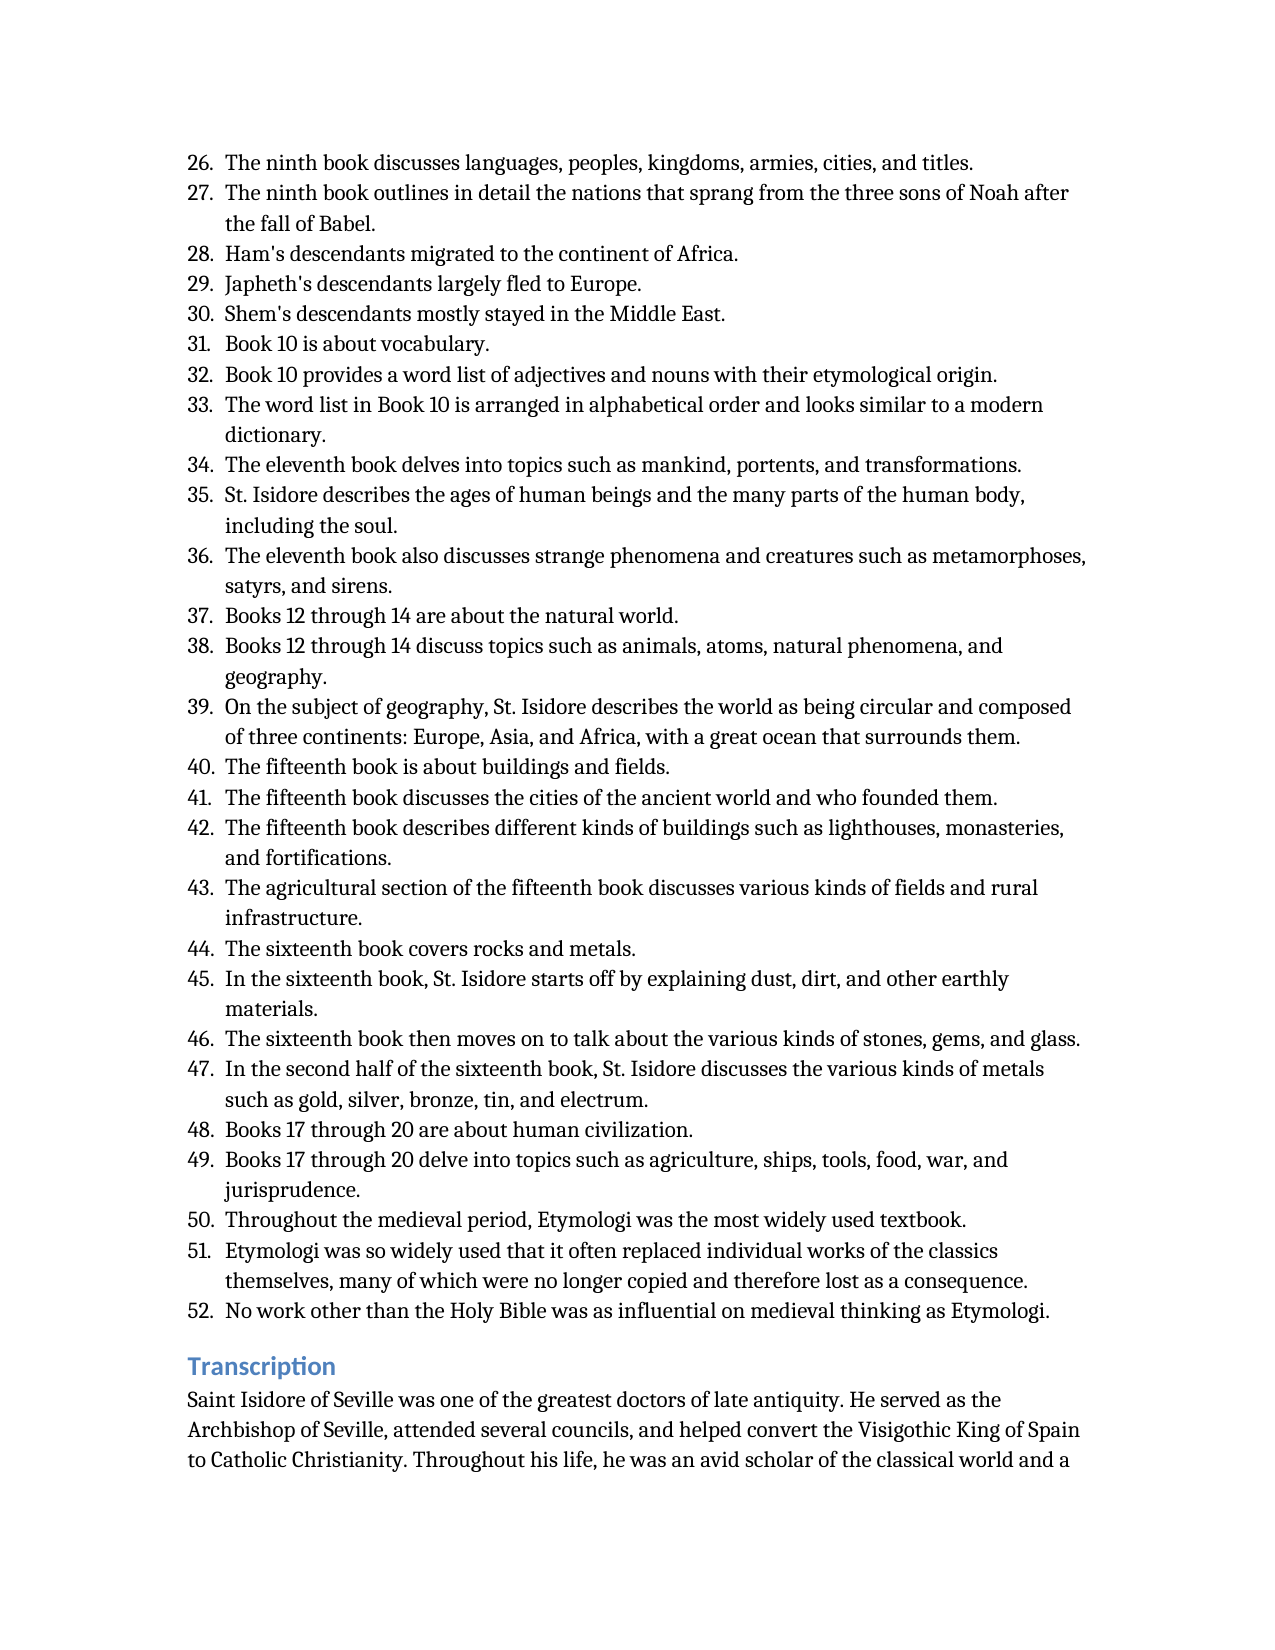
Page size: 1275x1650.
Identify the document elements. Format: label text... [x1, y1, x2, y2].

list Book 10 provides a word list of adjectives and nouns with their etymological origin. [187, 361, 1087, 388]
list In the sixteenth book, St. Isidore starts off by explaining dust, dirt, and other earthly materials. [187, 966, 1087, 1022]
list Books 12 through 14 discuss topics such as animals, atoms, natural phenomena, and geography. [187, 633, 1087, 690]
list Japheth's descendants largely fled to Europe. [187, 271, 1087, 297]
list Books 17 through 20 delve into topics such as agriculture, ships, tools, food, war, and jurisprudence. [187, 1147, 1087, 1203]
list The ninth book outlines in detail the nations that sprang from the three sons of Noah after the fall of Babel. [187, 180, 1087, 237]
list No work other than the Holy Bible was as influential on medieval thinking as Etymologi. [187, 1298, 1087, 1324]
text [187, 1387, 1087, 1474]
list St. Isidore describes the ages of human beings and the many parts of the human body, including the soul. [187, 482, 1087, 539]
list Books 17 through 20 are about human civilization. [187, 1117, 1087, 1143]
list Book 10 is about vocabulary. [187, 331, 1087, 358]
list Etymologi was so widely used that it often replaced individual works of the classics themselves, many of which were no longer copied and therefore lost as a consequence. [187, 1237, 1087, 1294]
list The fifteenth book describes different kinds of buildings such as lighthouses, monasteries, and fortifications. [187, 814, 1087, 871]
list The fifteenth book is about buildings and fields. [187, 754, 1087, 781]
list The agricultural section of the fifteenth book discusses various kinds of fields and rural infrastructure. [187, 875, 1087, 932]
list In the second half of the sixteenth book, St. Isidore discusses the various kinds of metals such as gold, silver, bronze, tin, and electrum. [187, 1056, 1087, 1113]
list Throughout the medieval period, Etymologi was the most widely used textbook. [187, 1207, 1087, 1234]
list The sixteenth book covers rocks and metals. [187, 935, 1087, 962]
list The eleventh book delves into topics such as mankind, portents, and transformations. [187, 452, 1087, 478]
list Books 12 through 14 are about the natural world. [187, 603, 1087, 629]
list The ninth book discusses languages, peoples, kingdoms, armies, cities, and titles. [187, 150, 1087, 176]
subtitle Transcription [187, 1349, 1087, 1382]
list The sixteenth book then moves on to talk about the various kinds of stones, gems, and glass. [187, 1026, 1087, 1052]
list The eleventh book also discusses strange phenomena and creatures such as metamorphoses, satyrs, and sirens. [187, 543, 1087, 599]
list The word list in Book 10 is arranged in alphabetical order and looks similar to a modern dictionary. [187, 392, 1087, 448]
list Ham's descendants migrated to the continent of Africa. [187, 241, 1087, 267]
list On the subject of geography, St. Isidore describes the world as being circular and composed of three continents: Europe, Asia, and Africa, with a great ocean that surrounds them. [187, 694, 1087, 750]
list Shem's descendants mostly stayed in the Middle East. [187, 301, 1087, 327]
list The fifteenth book discusses the cities of the ancient world and who founded them. [187, 784, 1087, 811]
